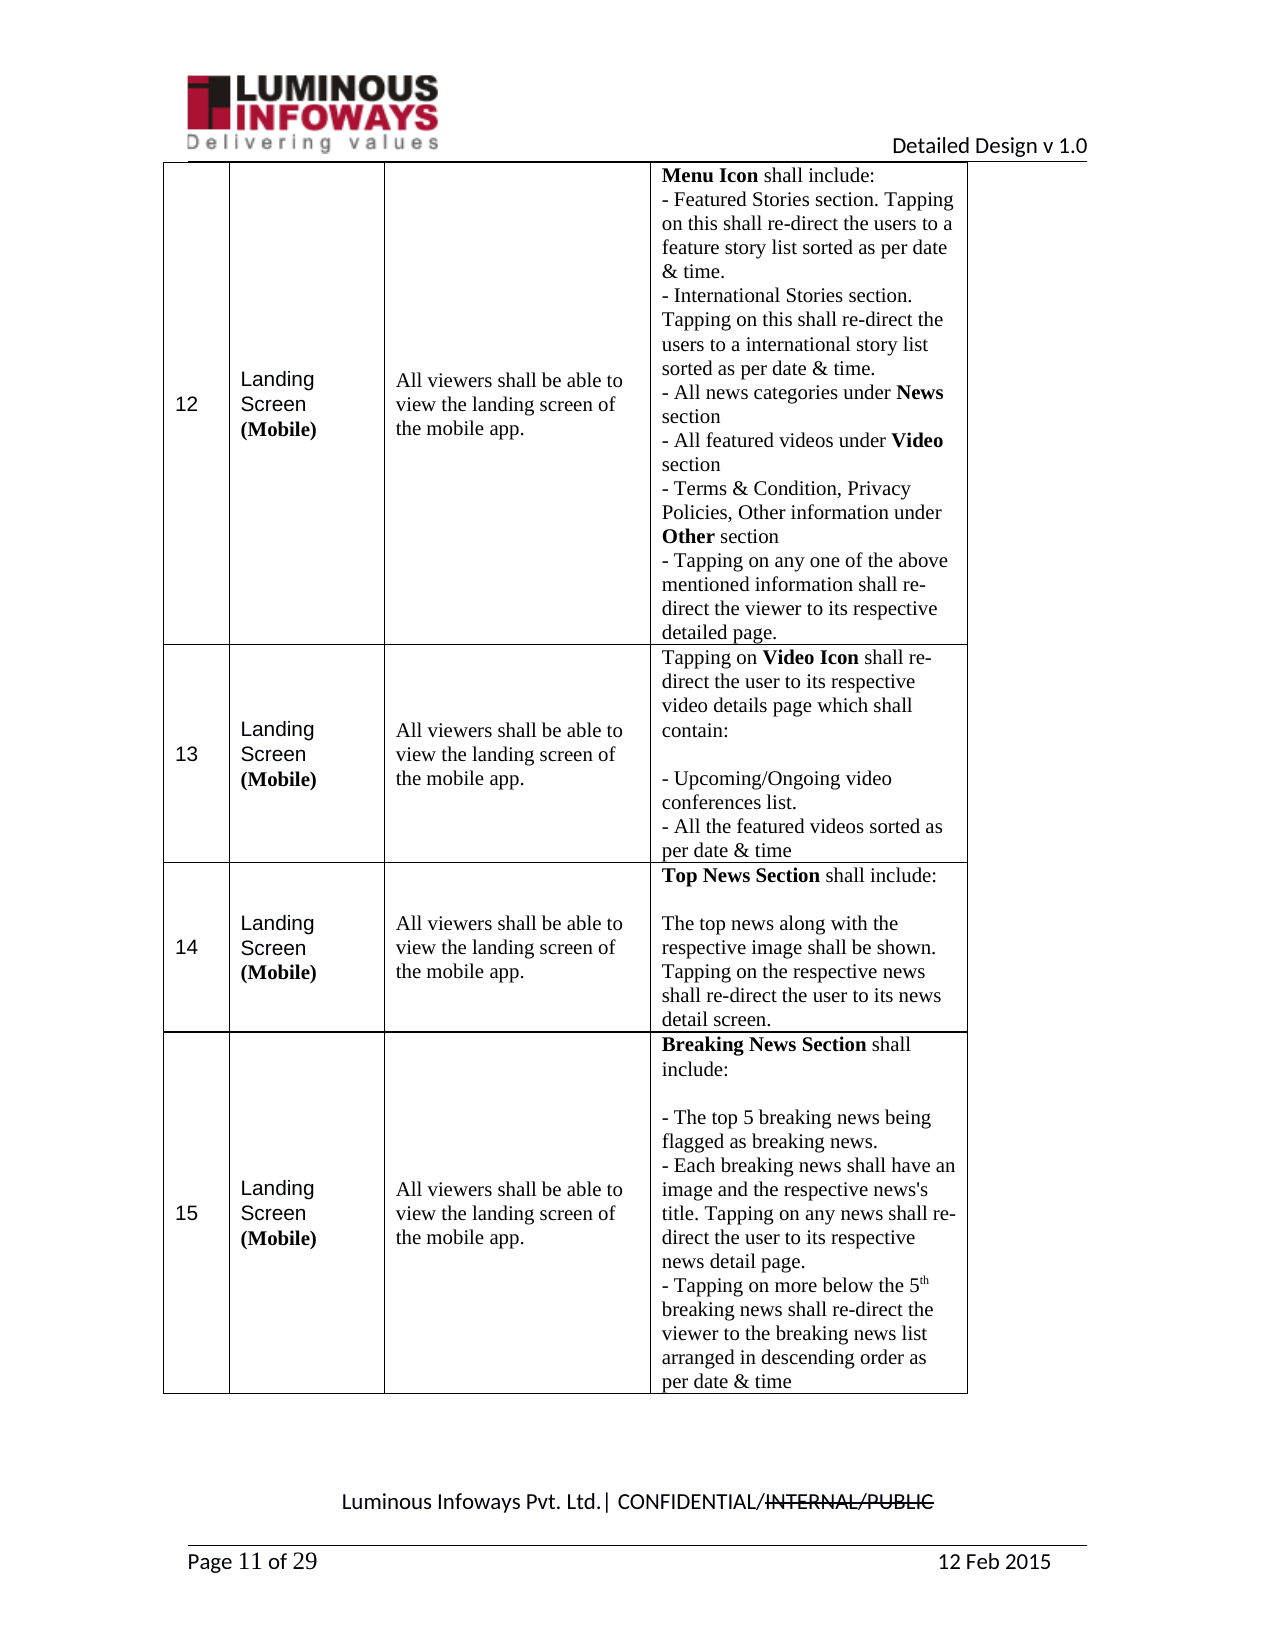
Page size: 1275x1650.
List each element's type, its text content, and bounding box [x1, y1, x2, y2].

table_cell Landing Screen (Mobile) [230, 163, 384, 644]
picture [187, 75, 438, 154]
table_cell Landing Screen (Mobile) [230, 863, 384, 1031]
table_cell All viewers shall be able to view the landing screen of the mobile app. [385, 645, 650, 862]
table_cell Breaking News Section shall include: - The top 5 breaking news being flagged as breaking news. - Each breaking news shall have an image and the respective news's title. Tapping on any news shall re-direct the user to its respective news detail page. - Tapping on more below the 5th breaking news shall re-direct the viewer to the breaking news list arranged in descending order as per date & time [651, 1033, 967, 1393]
table_cell 14 [164, 863, 229, 1031]
table_cell Landing Screen (Mobile) [230, 1033, 384, 1393]
table_cell Tapping on Video Icon shall re-direct the user to its respective video details page which shall contain: - Upcoming/Ongoing video conferences list. - All the featured videos sorted as per date & time [651, 645, 967, 862]
table_cell 13 [164, 645, 229, 862]
table_cell Landing Screen (Mobile) [230, 645, 384, 862]
table_cell Top News Section shall include: The top news along with the respective image shall be shown. Tapping on the respective news shall re-direct the user to its news detail screen. [651, 863, 967, 1031]
table_cell 15 [164, 1033, 229, 1393]
table_cell All viewers shall be able to view the landing screen of the mobile app. [385, 1033, 650, 1393]
table_cell Menu Icon shall include: - Featured Stories section. Tapping on this shall re-direct the users to a feature story list sorted as per date & time. - International Stories section. Tapping on this shall re-direct the users to a international story list sorted as per date & time. - All news categories under News section - All featured videos under Video section - Terms & Condition, Privacy Policies, Other information under Other section - Tapping on any one of the above mentioned information shall re-direct the viewer to its respective detailed page. [651, 163, 967, 644]
table_cell All viewers shall be able to view the landing screen of the mobile app. [385, 863, 650, 1031]
table_cell 12 [164, 163, 229, 644]
table_cell All viewers shall be able to view the landing screen of the mobile app. [385, 163, 650, 644]
